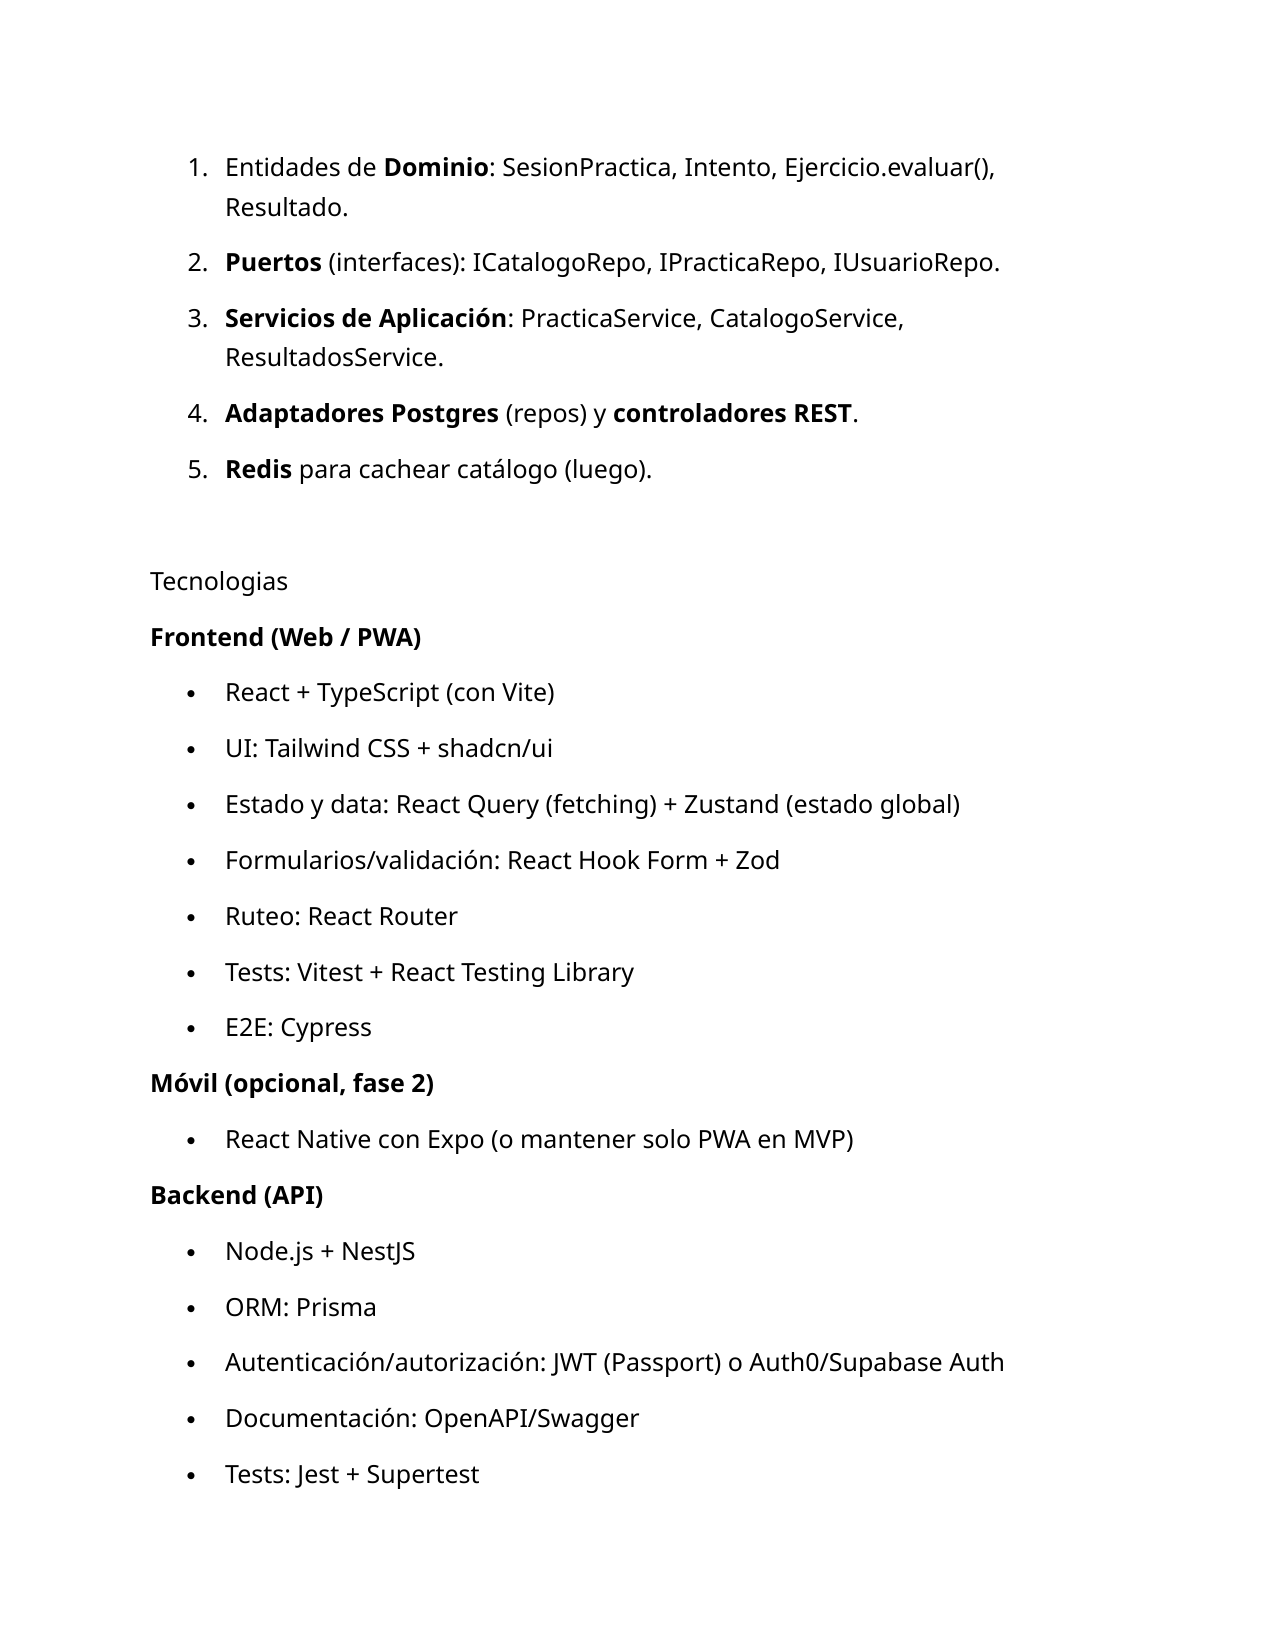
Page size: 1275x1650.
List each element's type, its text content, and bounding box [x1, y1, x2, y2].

list Node.js + NestJS [187, 1233, 1125, 1267]
list Servicios de Aplicación: PracticaService, CatalogoService, ResultadosService. [187, 301, 1125, 374]
list Adaptadores Postgres (repos) y controladores REST. [187, 396, 1125, 430]
list React Native con Expo (o mantener solo PWA en MVP) [187, 1122, 1125, 1156]
text Backend (API) [150, 1177, 1125, 1212]
list Estado y data: React Query (fetching) + Zustand (estado global) [187, 787, 1125, 821]
list ORM: Prisma [187, 1289, 1125, 1323]
list Tests: Vitest + React Testing Library [187, 954, 1125, 988]
list Redis para cachear catálogo (luego). [187, 452, 1125, 486]
text Tecnologias [150, 563, 1125, 597]
list Ruteo: React Router [187, 898, 1125, 932]
text Móvil (opcional, fase 2) [150, 1066, 1125, 1100]
list UI: Tailwind CSS + shadcn/ui [187, 731, 1125, 765]
list Tests: Jest + Supertest [187, 1457, 1125, 1491]
list Entidades de Dominio: SesionPractica, Intento, Ejercicio.evaluar(), Resultado. [187, 150, 1125, 223]
list Autenticación/autorización: JWT (Passport) o Auth0/Supabase Auth [187, 1345, 1125, 1379]
text Frontend (Web / PWA) [150, 619, 1125, 653]
list React + TypeScript (con Vite) [187, 675, 1125, 709]
list Formularios/validación: React Hook Form + Zod [187, 842, 1125, 877]
list E2E: Cypress [187, 1010, 1125, 1044]
list Documentación: OpenAPI/Swagger [187, 1401, 1125, 1435]
list Puertos (interfaces): ICatalogoRepo, IPracticaRepo, IUsuarioRepo. [187, 245, 1125, 279]
